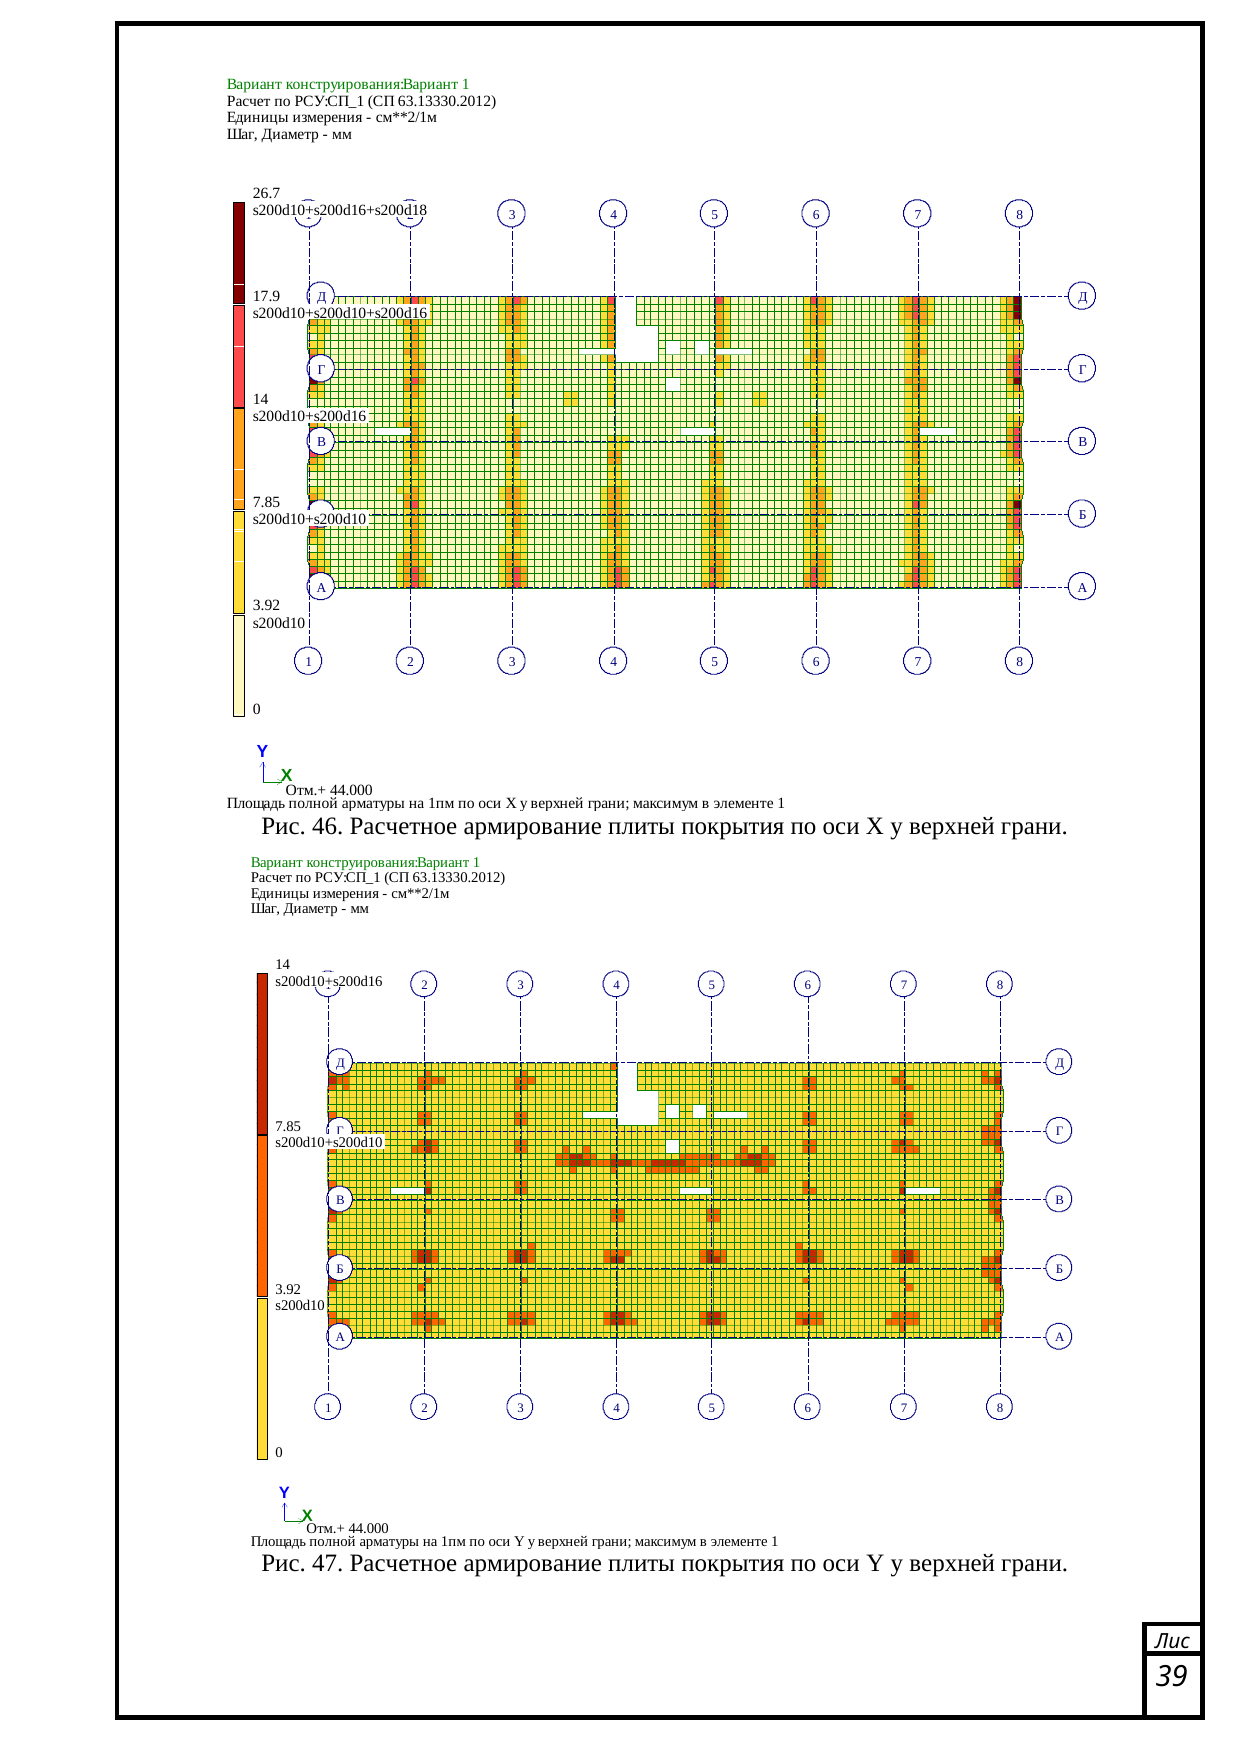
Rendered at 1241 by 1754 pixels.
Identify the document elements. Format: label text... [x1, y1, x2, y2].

text Рис. 47. Расчетное армирование плиты покрытия по оси Y у верхней грани. [148, 1548, 1181, 1577]
text Рис. 46. Расчетное армирование плиты покрытия по оси Х у верхней грани. [148, 811, 1181, 839]
